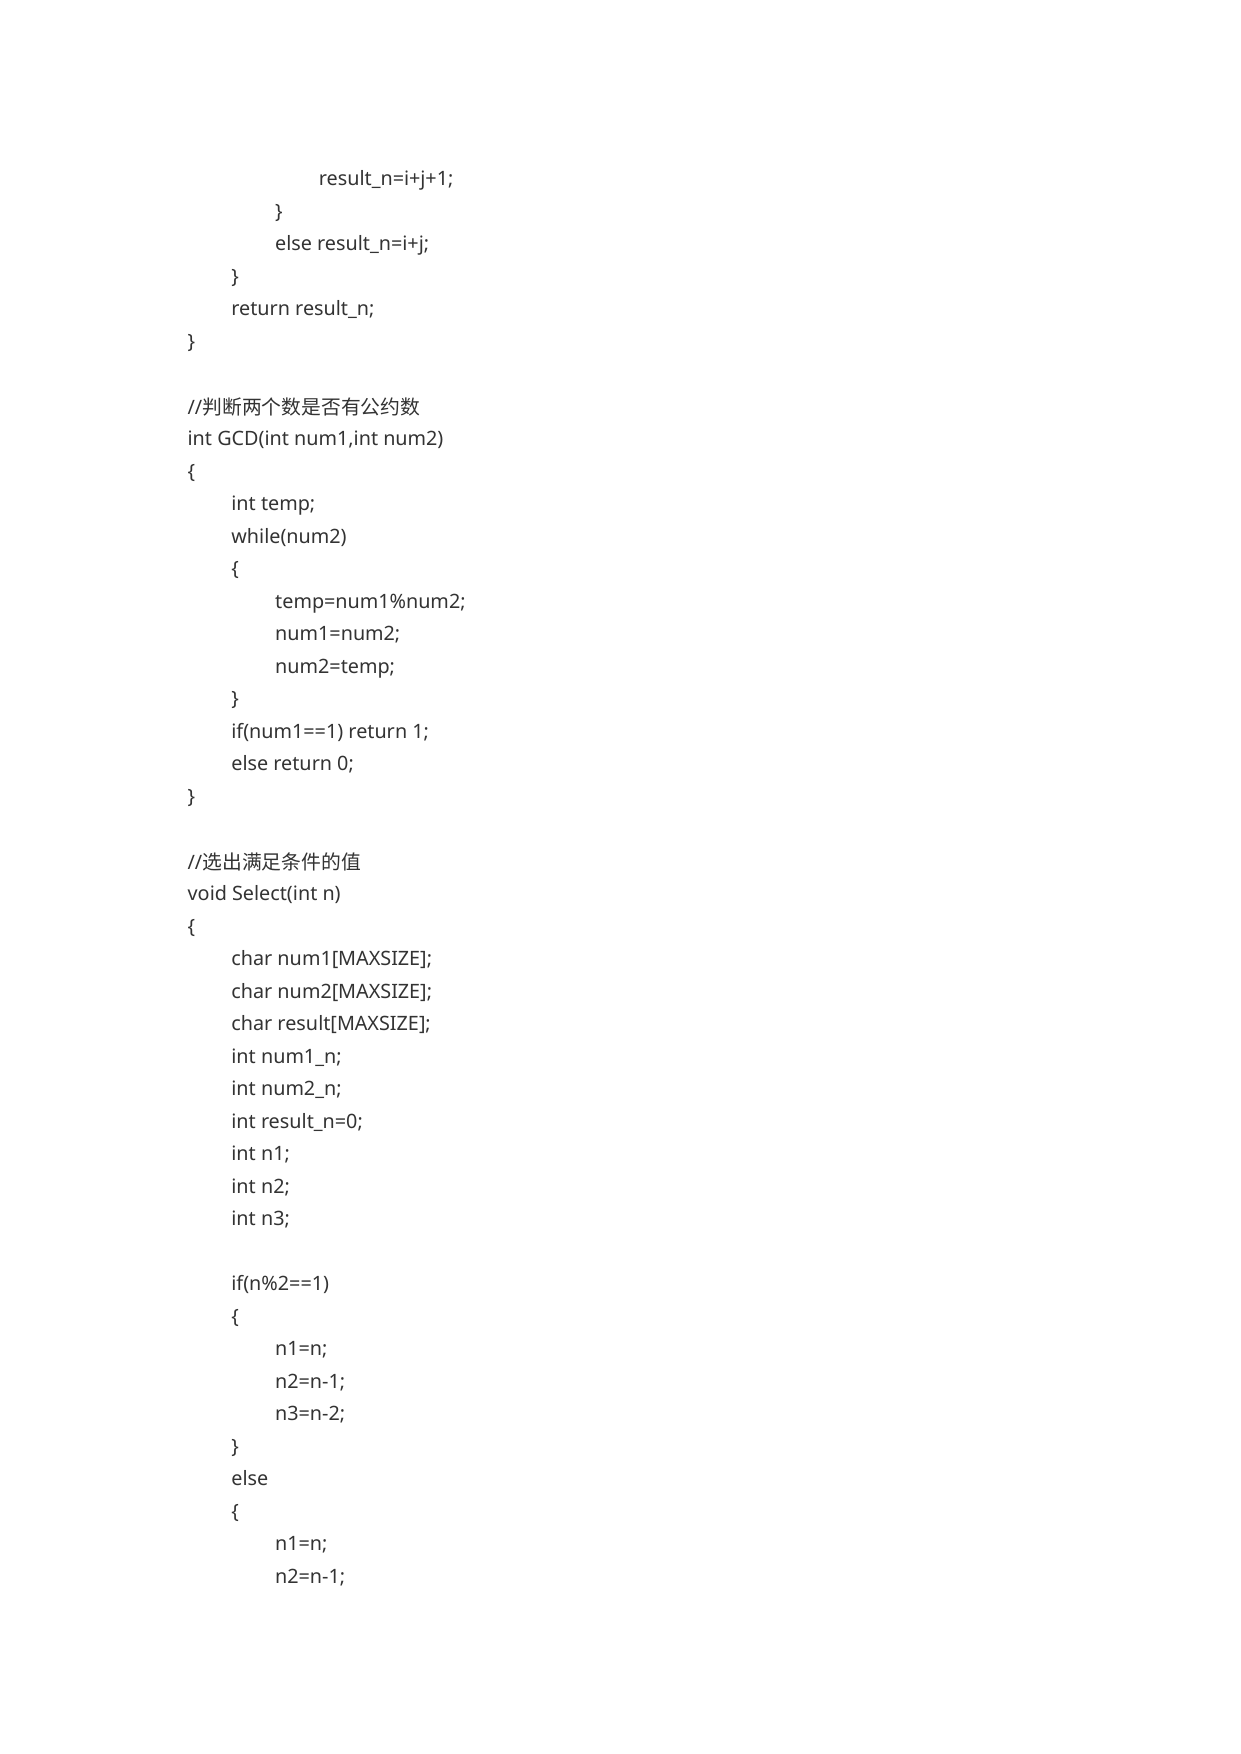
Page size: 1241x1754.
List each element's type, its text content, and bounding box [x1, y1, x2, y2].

text temp=num1%num2; [187, 584, 1053, 617]
text num1=num2; [187, 617, 1053, 649]
text } [187, 259, 1053, 292]
text else [187, 1462, 1053, 1494]
text int temp; [187, 487, 1053, 519]
text int num2_n; [187, 1072, 1053, 1104]
text int GCD(int num1,int num2) [187, 422, 1053, 454]
text n1=n; [187, 1527, 1053, 1559]
text { [187, 909, 1053, 942]
text while(num2) [187, 519, 1053, 552]
text char result[MAXSIZE]; [187, 1007, 1053, 1039]
text int result_n=0; [187, 1104, 1053, 1137]
text else result_n=i+j; [187, 227, 1053, 259]
text if(n%2==1) [187, 1267, 1053, 1299]
text } [187, 324, 1053, 357]
text int num1_n; [187, 1039, 1053, 1072]
text //选出满足条件的值 [187, 844, 1053, 877]
text { [187, 552, 1053, 584]
text { [187, 1299, 1053, 1332]
text } [187, 682, 1053, 714]
text n2=n-1; [187, 1559, 1053, 1592]
text return result_n; [187, 292, 1053, 324]
text { [187, 1494, 1053, 1527]
text char num2[MAXSIZE]; [187, 974, 1053, 1007]
text int n1; [187, 1137, 1053, 1169]
text } [187, 1429, 1053, 1462]
text //判断两个数是否有公约数 [187, 389, 1053, 422]
text void Select(int n) [187, 877, 1053, 909]
text char num1[MAXSIZE]; [187, 942, 1053, 974]
text n2=n-1; [187, 1364, 1053, 1397]
text } [187, 779, 1053, 812]
text int n3; [187, 1202, 1053, 1234]
text result_n=i+j+1; [187, 162, 1053, 194]
text } [187, 194, 1053, 227]
text num2=temp; [187, 649, 1053, 682]
text n3=n-2; [187, 1397, 1053, 1429]
text n1=n; [187, 1332, 1053, 1364]
text int n2; [187, 1169, 1053, 1202]
text if(num1==1) return 1; [187, 714, 1053, 747]
text else return 0; [187, 747, 1053, 779]
text { [187, 454, 1053, 487]
